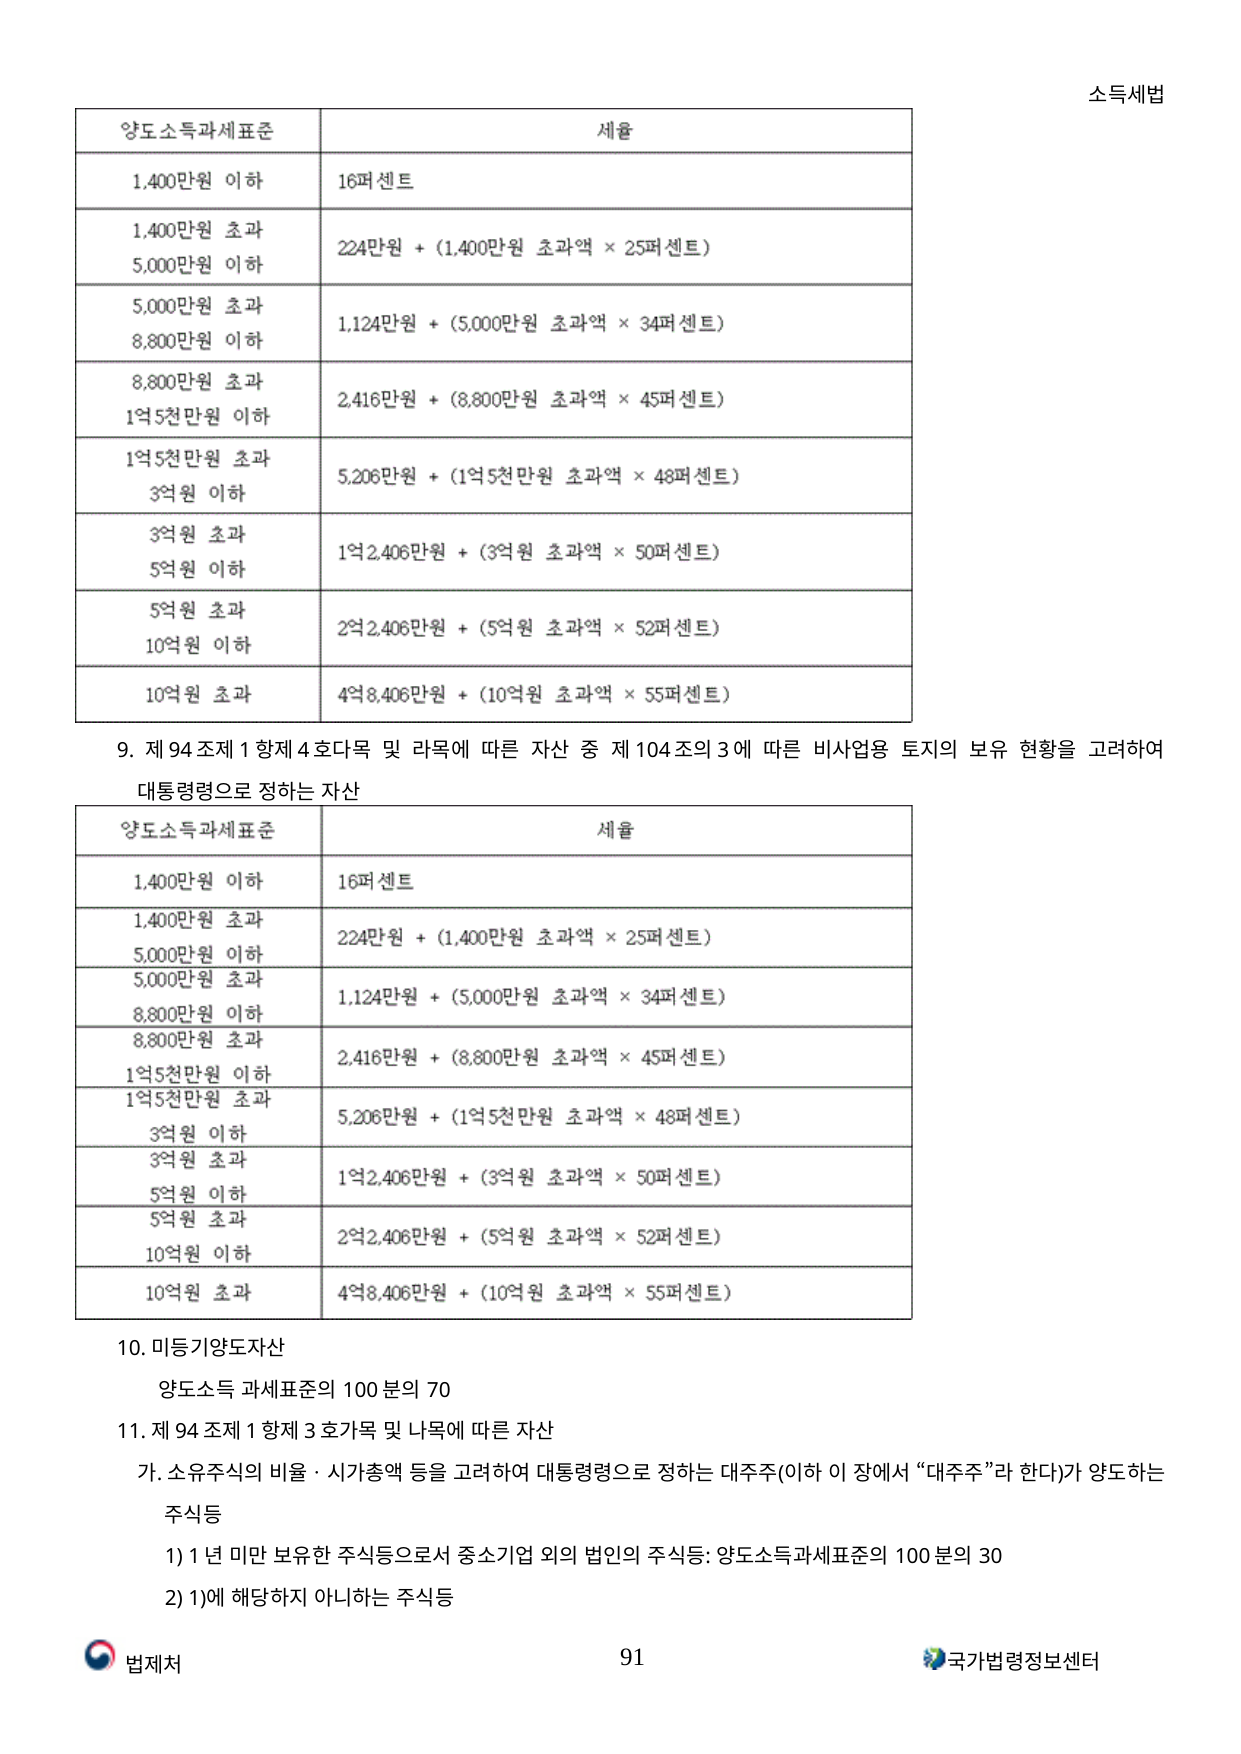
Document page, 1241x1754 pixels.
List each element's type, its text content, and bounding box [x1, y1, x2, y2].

text 2) 1)에 해당하지 아니하는 주식등 [164, 1570, 1165, 1611]
picture [75, 1637, 126, 1673]
text 9. 제94조제1항제4호다목 및 라목에 따른 자산 중 제104조의3에 따른 비사업용 토지의 보유 현황을 고려하여 대통령령으로 정하는 자산 [117, 722, 1165, 806]
picture [892, 1637, 948, 1670]
text 1) 1년 미만 보유한 주식등으로서 중소기업 외의 법인의 주식등: 양도소득과세표준의 100분의 30 [164, 1528, 1165, 1570]
text 양도소득 과세표준의 100분의 70 [117, 1361, 1165, 1403]
picture [75, 108, 913, 723]
text 11. 제94조제1항제3호가목 및 나목에 따른 자산 [117, 1403, 1165, 1445]
text 가. 소유주식의 비율ㆍ시가총액 등을 고려하여 대통령령으로 정하는 대주주(이하 이 장에서 “대주주”라 한다)가 양도하는 주식등 [137, 1445, 1165, 1528]
text 10. 미등기양도자산 [117, 1320, 1165, 1361]
picture [75, 805, 913, 1320]
